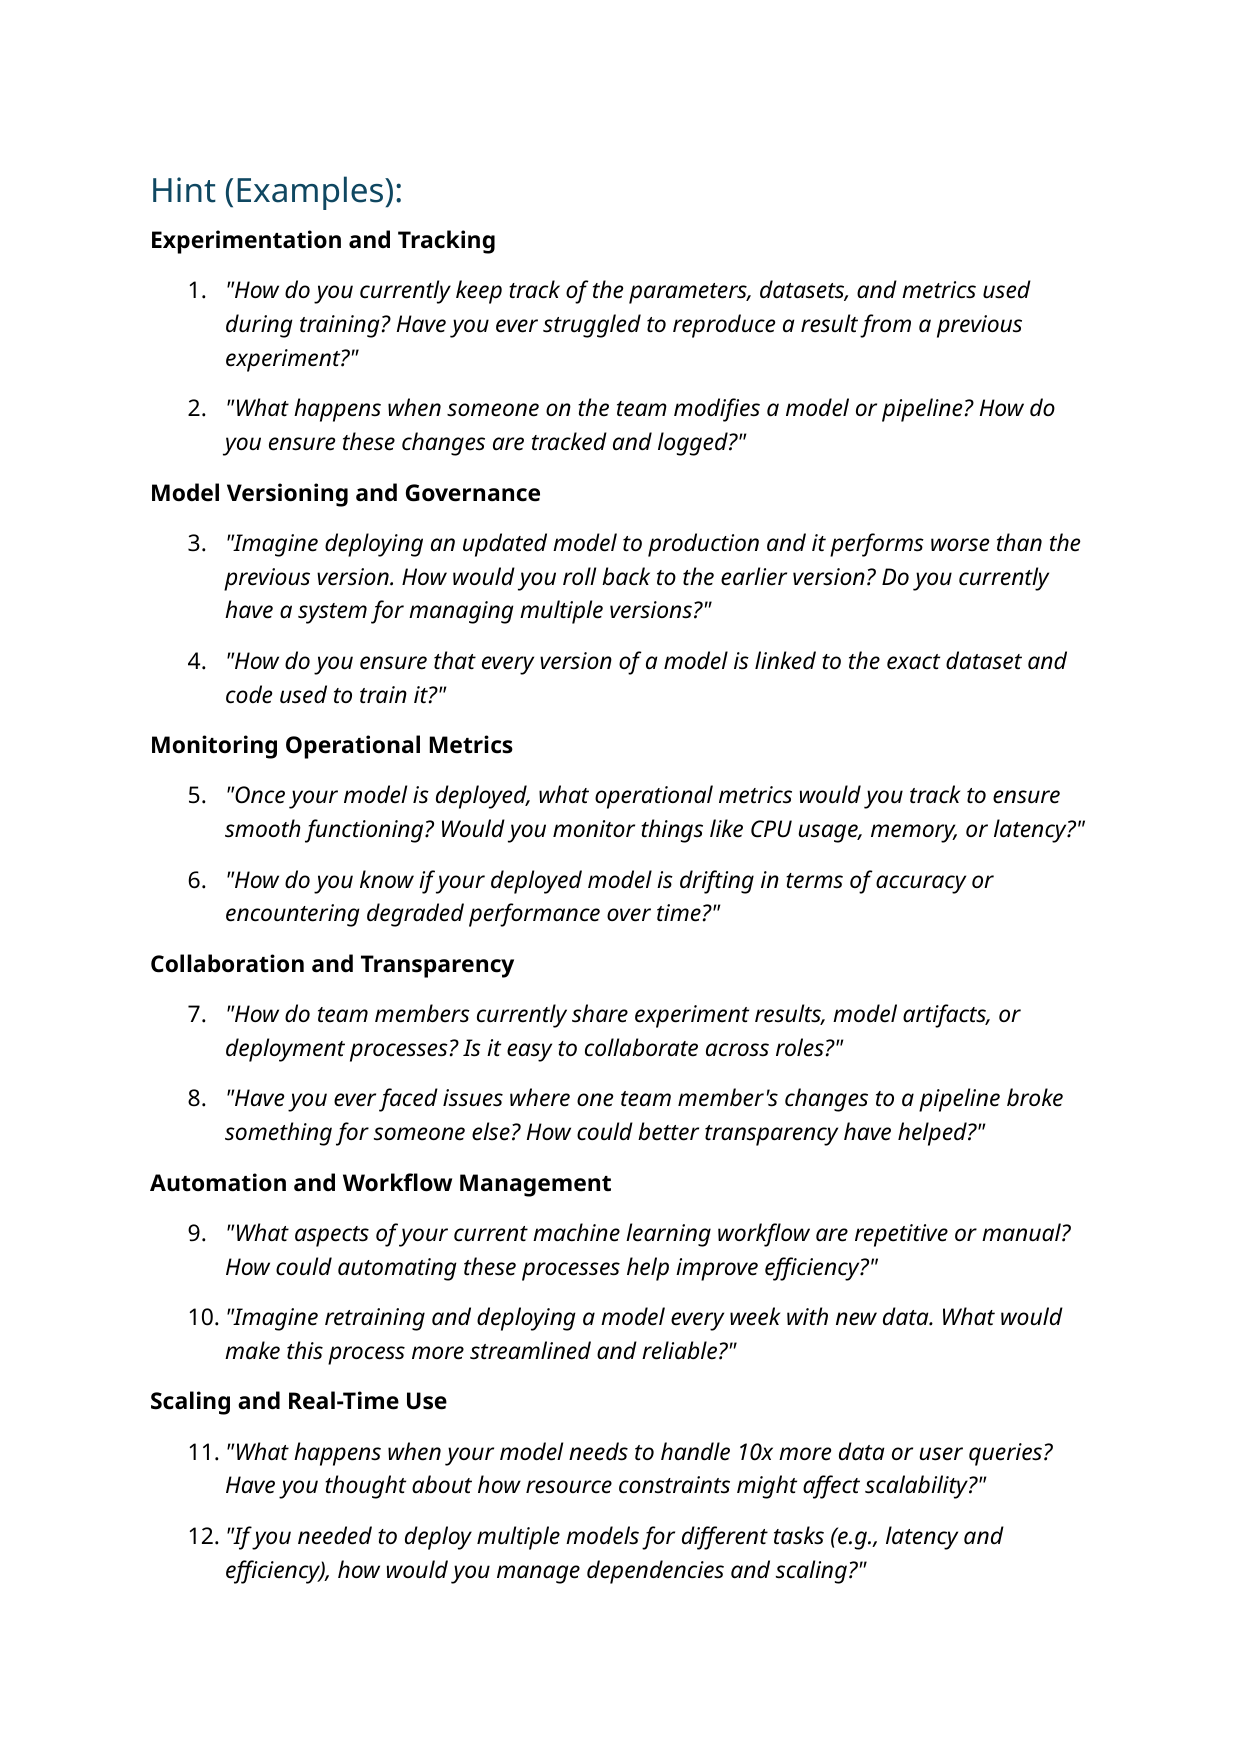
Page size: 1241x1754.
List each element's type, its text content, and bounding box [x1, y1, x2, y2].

text Monitoring Operational Metrics [150, 729, 1090, 760]
text Experimentation and Tracking [150, 224, 1090, 255]
list "How do you ensure that every version of a model is linked to the exact dataset and code used to train it?" [187, 645, 1090, 710]
list "How do you know if your deployed model is drifting in terms of accuracy or encountering degraded performance over time?" [187, 863, 1090, 928]
list "Imagine retraining and deploying a model every week with new data. What would make this process more streamlined and reliable?" [187, 1301, 1090, 1366]
text Scaling and Real-Time Use [150, 1385, 1090, 1416]
text Model Versioning and Governance [150, 476, 1090, 508]
list "What happens when your model needs to handle 10x more data or user queries? Have you thought about how resource constraints might affect scalability?" [187, 1436, 1090, 1501]
list "Imagine deploying an updated model to production and it performs worse than the previous version. How would you roll back to the earlier version? Do you currently have a system for managing multiple versions?" [187, 527, 1090, 626]
list "How do you currently keep track of the parameters, datasets, and metrics used during training? Have you ever struggled to reproduce a result from a previous experiment?" [187, 274, 1090, 373]
list "Once your model is deployed, what operational metrics would you track to ensure smooth functioning? Would you monitor things like CPU usage, memory, or latency?" [187, 779, 1090, 844]
subtitle Hint (Examples): [150, 167, 1090, 212]
text Collaboration and Transparency [150, 948, 1090, 979]
list "How do team members currently share experiment results, model artifacts, or deployment processes? Is it easy to collaborate across roles?" [187, 998, 1090, 1063]
list "Have you ever faced issues where one team member's changes to a pipeline broke something for someone else? How could better transparency have helped?" [187, 1082, 1090, 1147]
list "If you needed to deploy multiple models for different tasks (e.g., latency and efficiency), how would you manage dependencies and scaling?" [187, 1520, 1090, 1585]
text Automation and Workflow Management [150, 1166, 1090, 1198]
list "What happens when someone on the team modifies a model or pipeline? How do you ensure these changes are tracked and logged?" [187, 392, 1090, 457]
list "What aspects of your current machine learning workflow are repetitive or manual? How could automating these processes help improve efficiency?" [187, 1217, 1090, 1282]
